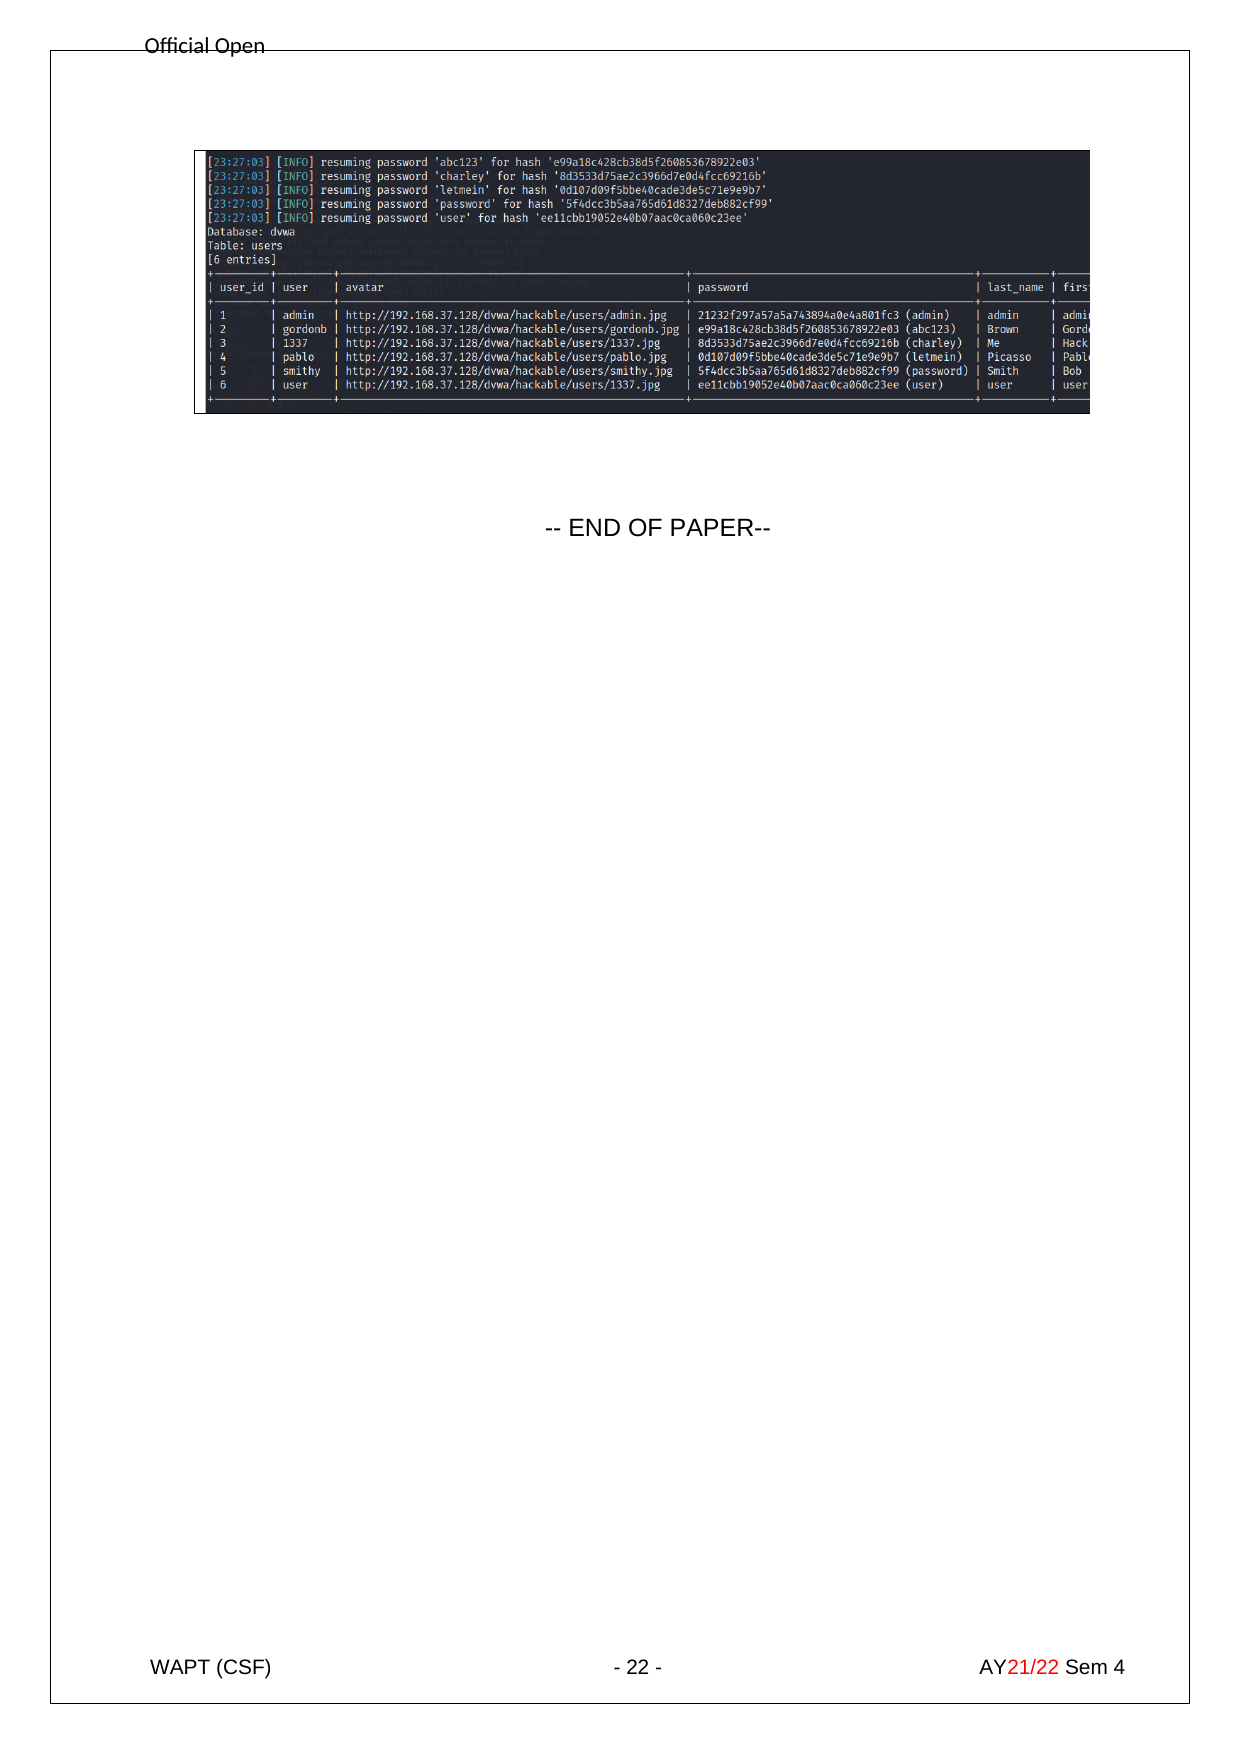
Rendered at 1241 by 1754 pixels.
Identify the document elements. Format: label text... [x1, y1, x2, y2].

list -- END OF PAPER-- [225, 513, 1090, 541]
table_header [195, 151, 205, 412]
picture [205, 151, 1090, 413]
